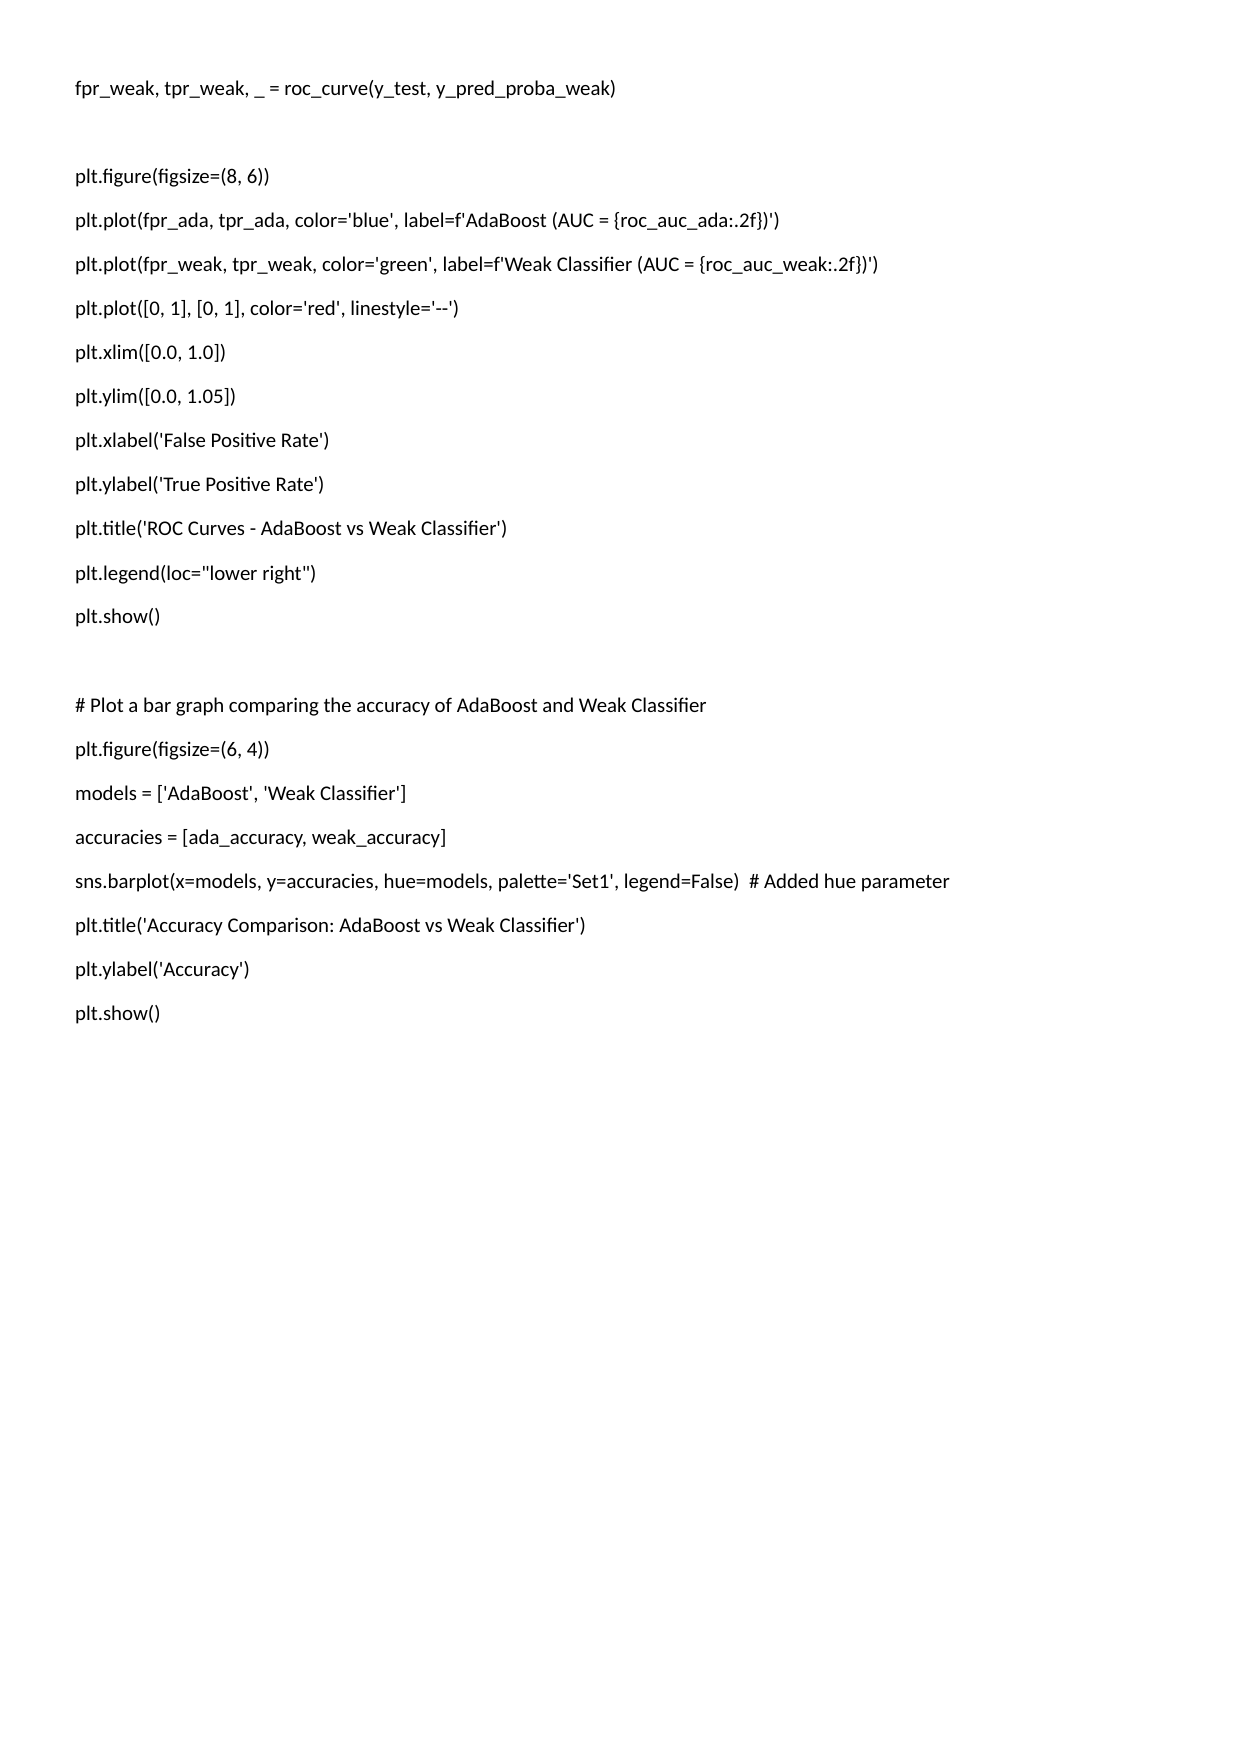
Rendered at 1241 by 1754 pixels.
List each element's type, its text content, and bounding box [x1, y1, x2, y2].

text # Plot a bar graph comparing the accuracy of AdaBoost and Weak Classifier [75, 692, 1165, 717]
text accuracies = [ada_accuracy, weak_accuracy] [75, 824, 1165, 849]
text plt.ylim([0.0, 1.05]) [75, 383, 1165, 409]
text sns.barplot(x=models, y=accuracies, hue=models, palette='Set1', legend=False) # Added hue parameter [75, 868, 1165, 893]
text plt.plot([0, 1], [0, 1], color='red', linestyle='--') [75, 295, 1165, 321]
text plt.figure(figsize=(6, 4)) [75, 736, 1165, 761]
text plt.title('Accuracy Comparison: AdaBoost vs Weak Classifier') [75, 912, 1165, 938]
text plt.plot(fpr_ada, tpr_ada, color='blue', label=f'AdaBoost (AUC = {roc_auc_ada:.2f})') [75, 207, 1165, 233]
text plt.ylabel('Accuracy') [75, 956, 1165, 982]
text plt.figure(figsize=(8, 6)) [75, 163, 1165, 188]
text plt.plot(fpr_weak, tpr_weak, color='green', label=f'Weak Classifier (AUC = {roc_auc_weak:.2f})') [75, 251, 1165, 277]
text plt.ylabel('True Positive Rate') [75, 472, 1165, 497]
text plt.legend(loc="lower right") [75, 560, 1165, 585]
text models = ['AdaBoost', 'Weak Classifier'] [75, 780, 1165, 805]
text plt.xlim([0.0, 1.0]) [75, 339, 1165, 365]
text plt.show() [75, 604, 1165, 629]
text fpr_weak, tpr_weak, _ = roc_curve(y_test, y_pred_proba_weak) [75, 75, 1165, 100]
text plt.show() [75, 1000, 1165, 1026]
text plt.xlabel('False Positive Rate') [75, 427, 1165, 453]
text plt.title('ROC Curves - AdaBoost vs Weak Classifier') [75, 516, 1165, 541]
